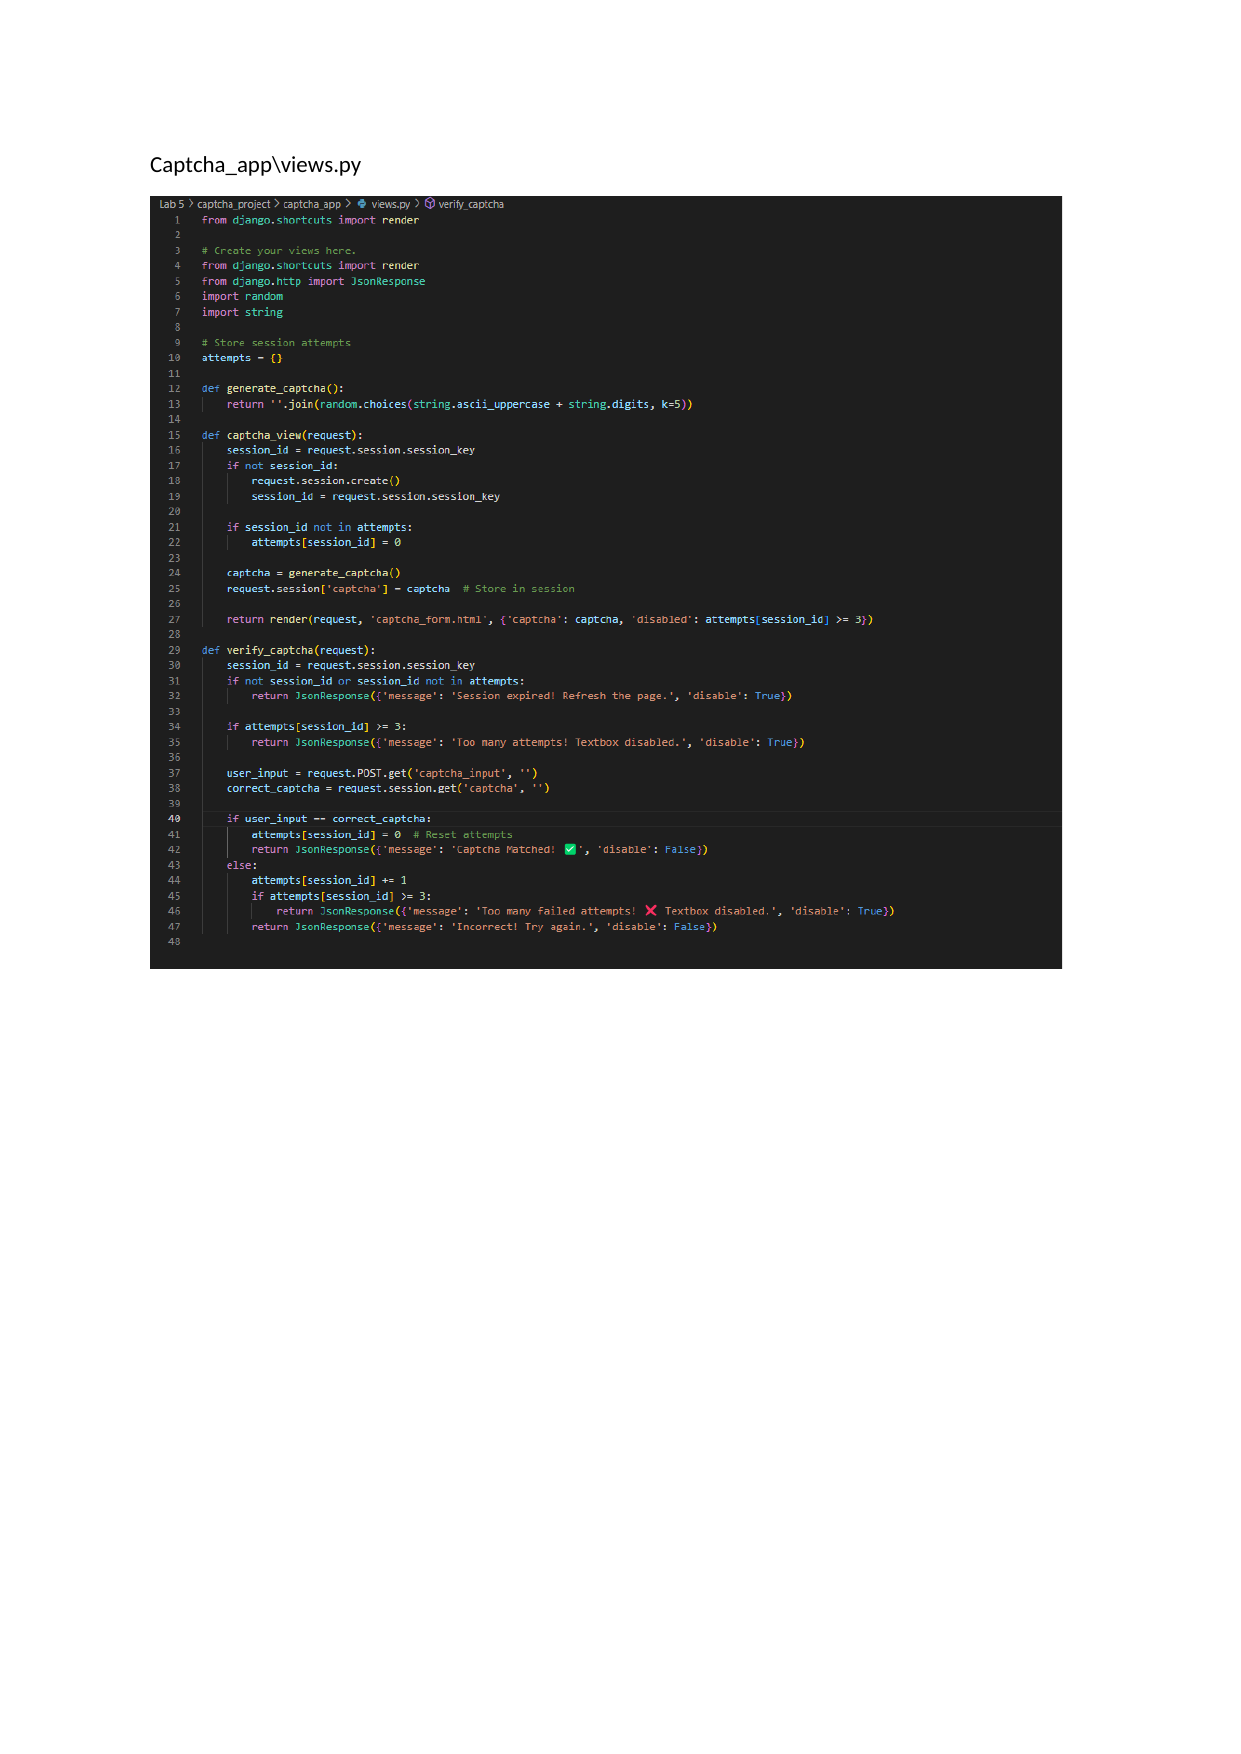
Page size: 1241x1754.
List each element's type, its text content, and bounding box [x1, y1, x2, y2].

picture [150, 196, 1063, 969]
text Captcha_app\views.py [150, 150, 1090, 178]
